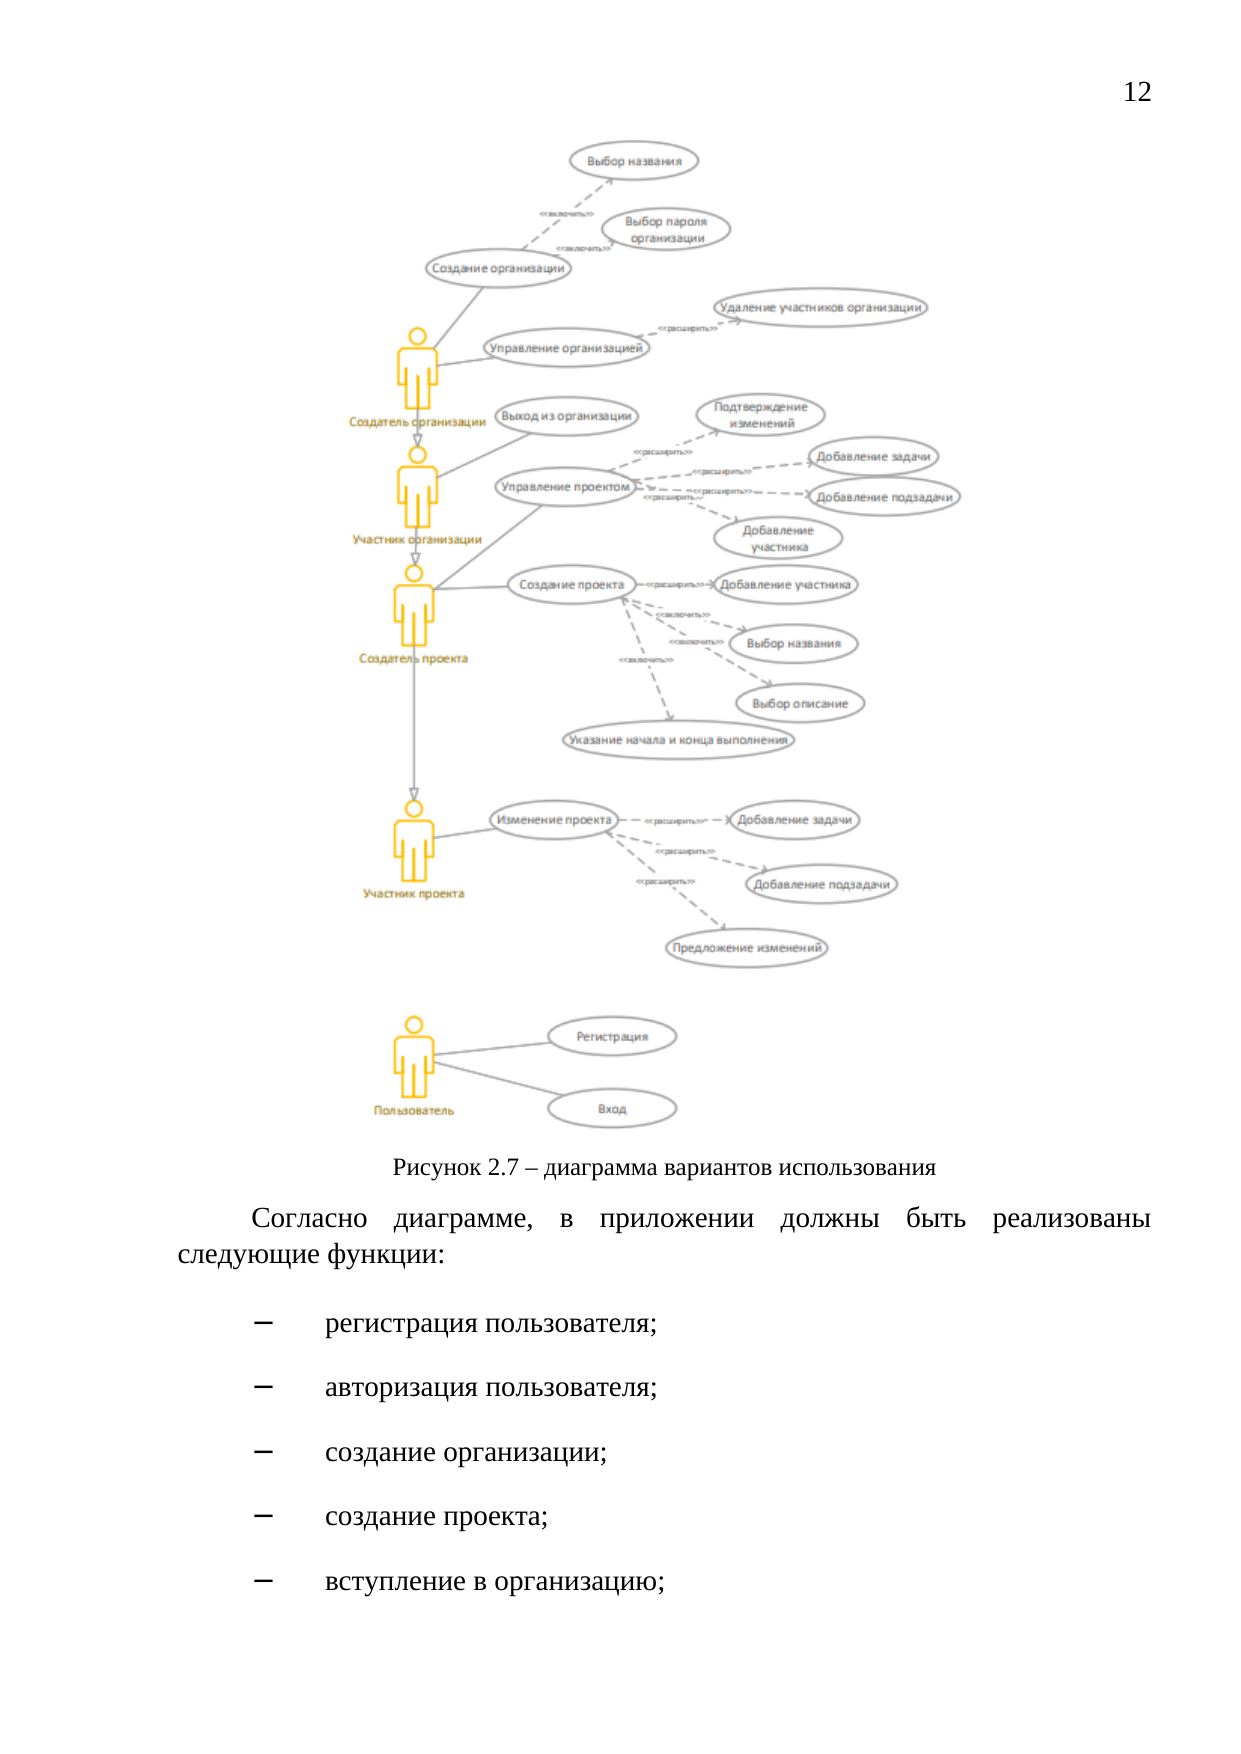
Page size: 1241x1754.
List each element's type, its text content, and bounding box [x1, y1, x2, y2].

list создание проекта; [177, 1482, 1152, 1542]
list авторизация пользователя; [177, 1353, 1152, 1413]
list вступление в организацию; [177, 1547, 1152, 1607]
text Рисунок 2.7 – диаграмма вариантов использования [177, 1152, 1152, 1181]
picture [340, 140, 989, 1133]
text Согласно диаграмме, в приложении должны быть реализованы следующие функции: [177, 1200, 1152, 1270]
list регистрация пользователя; [177, 1289, 1152, 1349]
list создание организации; [177, 1418, 1152, 1478]
